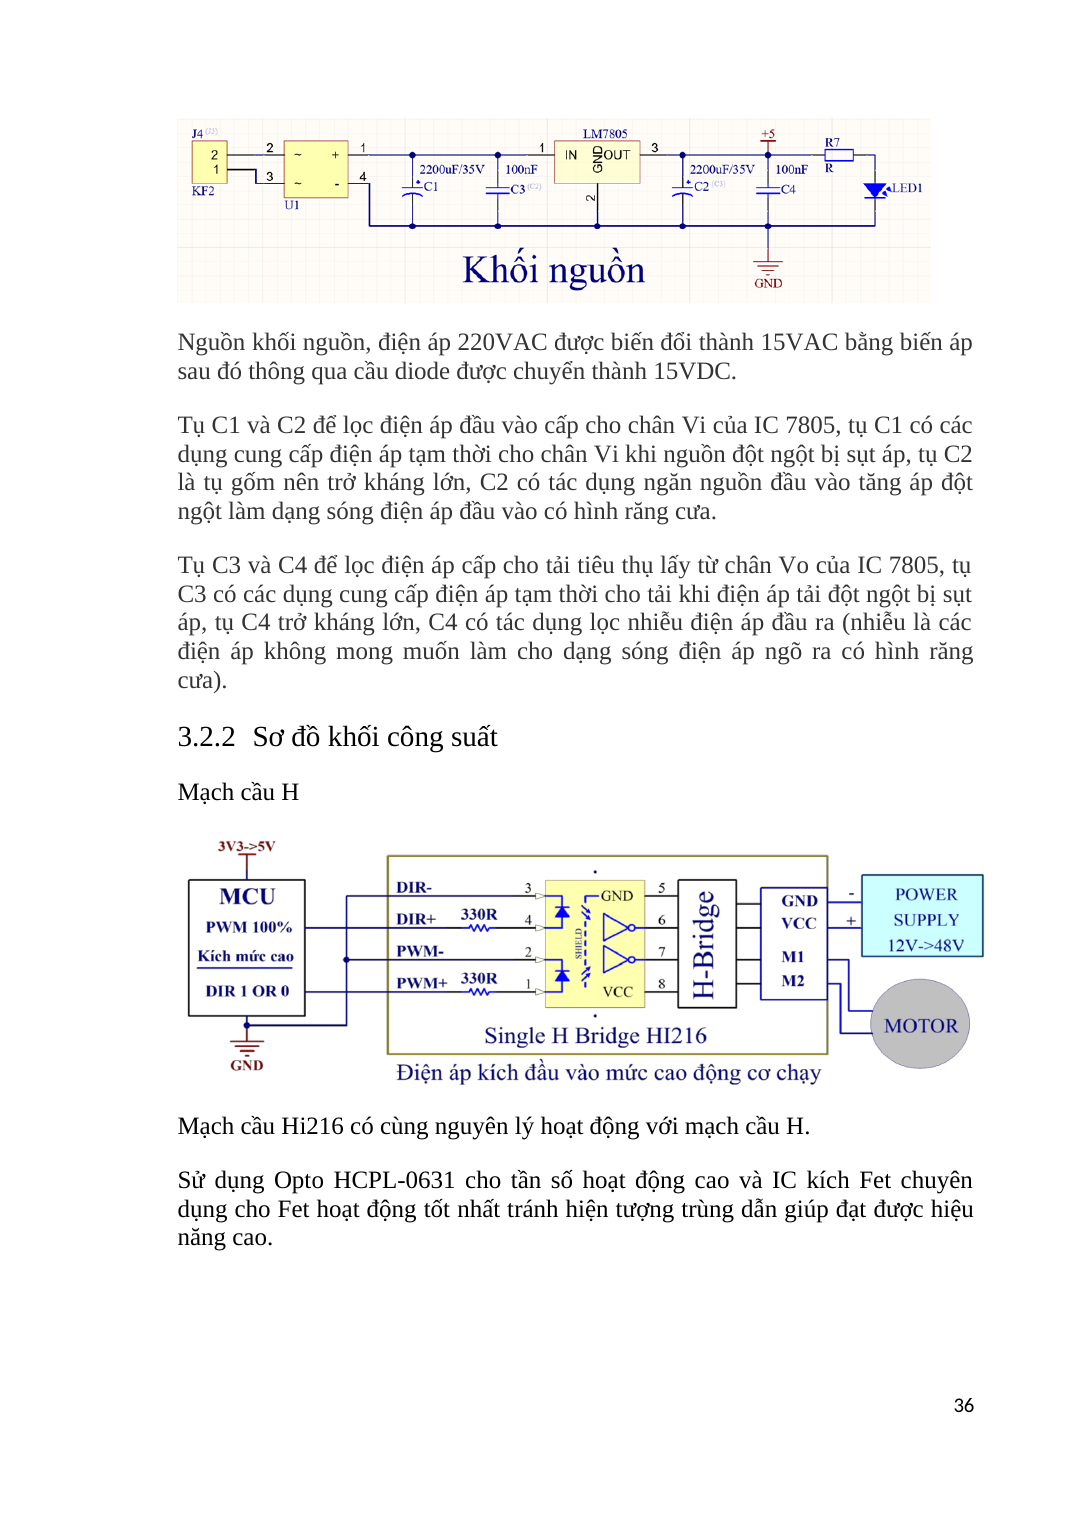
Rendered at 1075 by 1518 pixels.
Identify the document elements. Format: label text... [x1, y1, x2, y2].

text Mạch cầu H [177, 777, 974, 806]
subtitle Sơ đồ khối công suất [177, 719, 974, 752]
picture [177, 118, 931, 303]
text Sử dụng Opto HCPL-0631 cho tần số hoạt động cao và IC kích Fet chuyên dụng cho Fet hoạt động tốt nhất tránh hiện tượng trùng dẫn giúp đạt được hiệu năng cao. [177, 1165, 974, 1251]
text Nguồn khối nguồn, điện áp 220VAC được biến đổi thành 15VAC bằng biến áp sau đó thông qua cầu diode được chuyển thành 15VDC. [177, 327, 974, 385]
text Mạch cầu Hi216 có cùng nguyên lý hoạt động với mạch cầu H. [177, 1111, 974, 1140]
text Tụ C1 và C2 để lọc điện áp đầu vào cấp cho chân Vi của IC 7805, tụ C1 có các dụng cung cấp điện áp tạm thời cho chân Vi khi nguồn đột ngột bị sụt áp, tụ C2 là tụ gốm nên trở kháng lớn, C2 có tác dụng ngăn nguồn đầu vào tăng áp đột ngột làm dạng sóng điện áp đầu vào có hình răng cưa. [177, 410, 974, 525]
picture [177, 831, 991, 1087]
text Tụ C3 và C4 để lọc điện áp cấp cho tải tiêu thụ lấy từ chân Vo của IC 7805, tụ C3 có các dụng cung cấp điện áp tạm thời cho tải khi điện áp tải đột ngột bị sụt áp, tụ C4 trở kháng lớn, C4 có tác dụng lọc nhiễu điện áp đầu ra (nhiễu là các điện áp không mong muốn làm cho dạng sóng điện áp ngõ ra có hình răng cưa). [177, 550, 974, 694]
